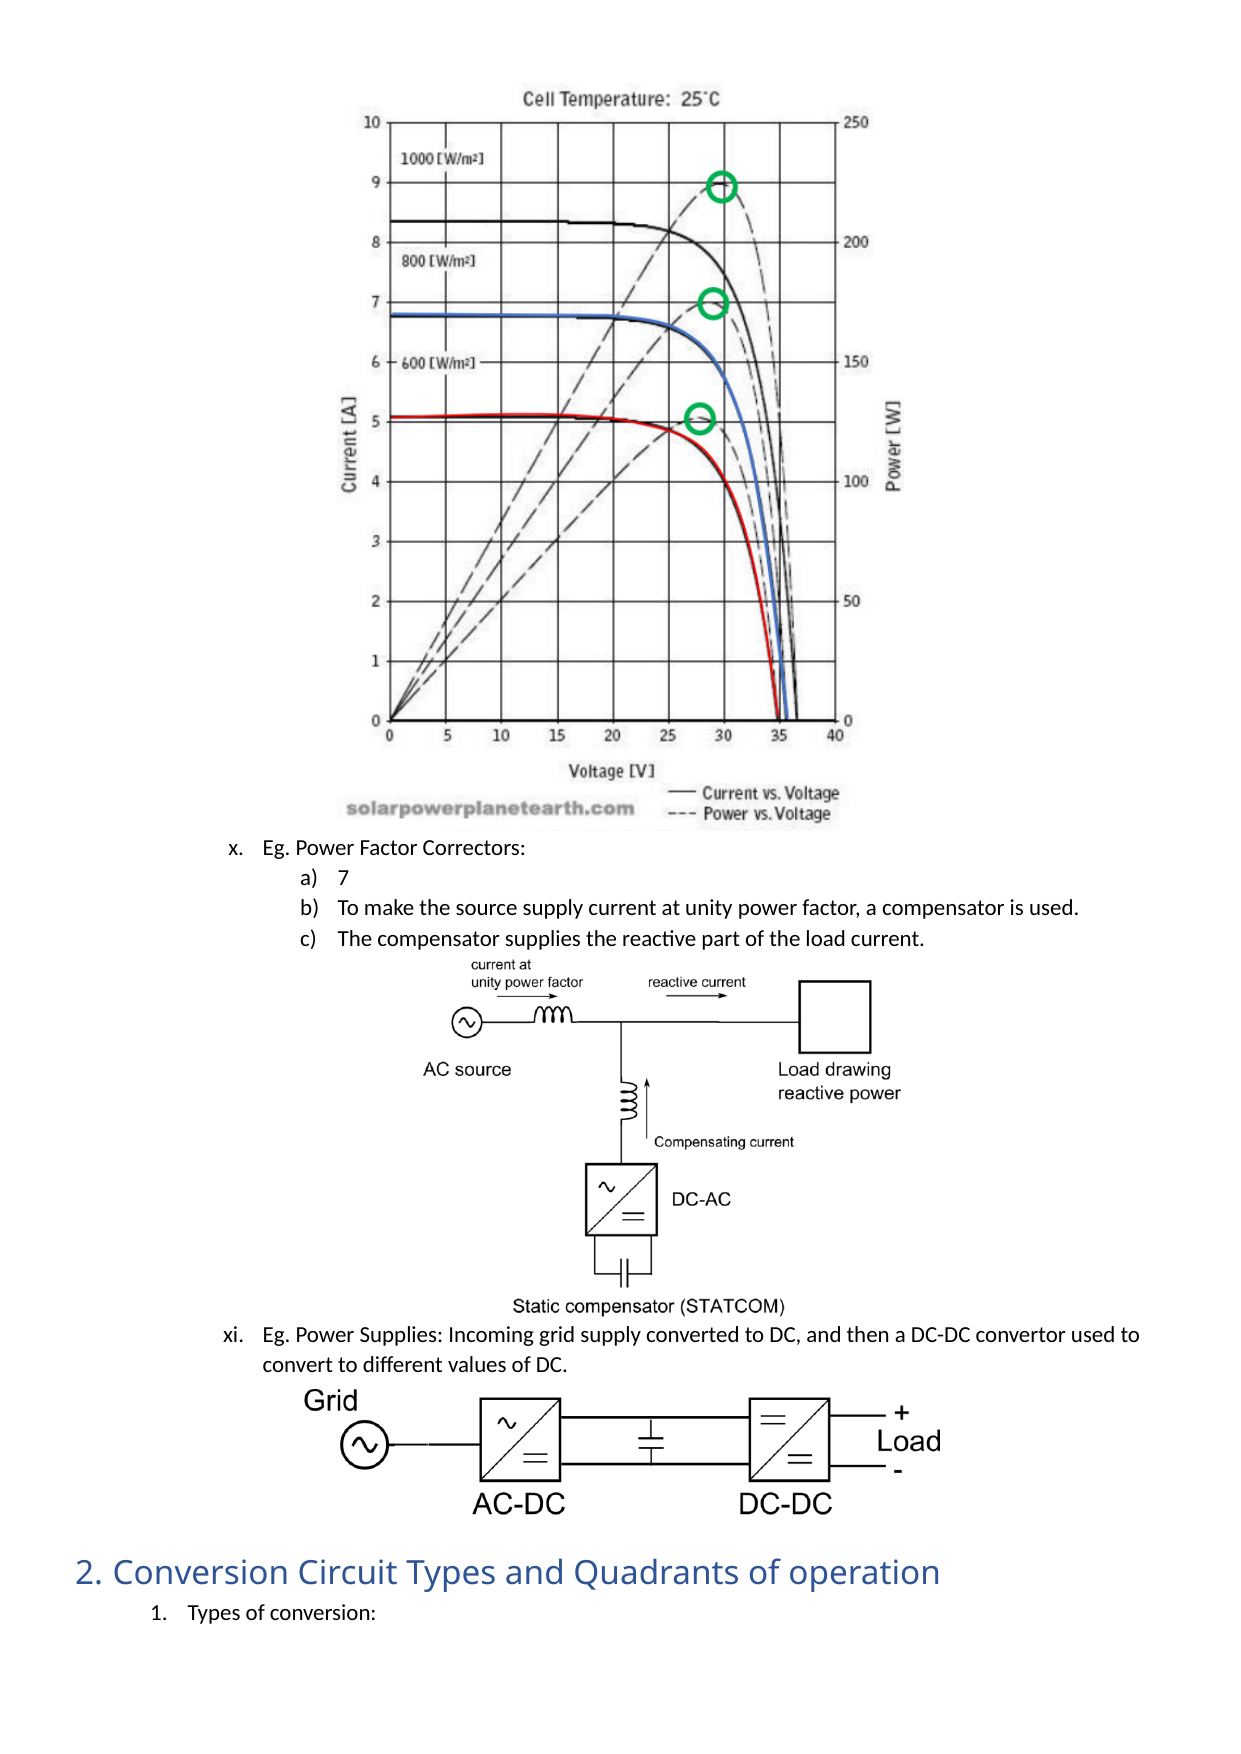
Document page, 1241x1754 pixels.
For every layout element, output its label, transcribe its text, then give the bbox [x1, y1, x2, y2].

list Eg. Power Factor Correctors: [244, 833, 1165, 861]
list Eg. Power Supplies: Incoming grid supply converted to DC, and then a DC-DC convertor used to convert to different values of DC. [244, 1320, 1165, 1378]
list 7 [300, 863, 1165, 891]
picture [404, 953, 911, 1319]
picture [298, 1380, 942, 1522]
list Types of conversion: [150, 1598, 1165, 1626]
list The compensator supplies the reactive part of the load current. [300, 924, 1165, 952]
picture [336, 75, 905, 831]
list To make the source supply current at unity power factor, a compensator is used. [300, 893, 1165, 922]
subtitle Conversion Circuit Types and Quadrants of operation [75, 1549, 1165, 1594]
